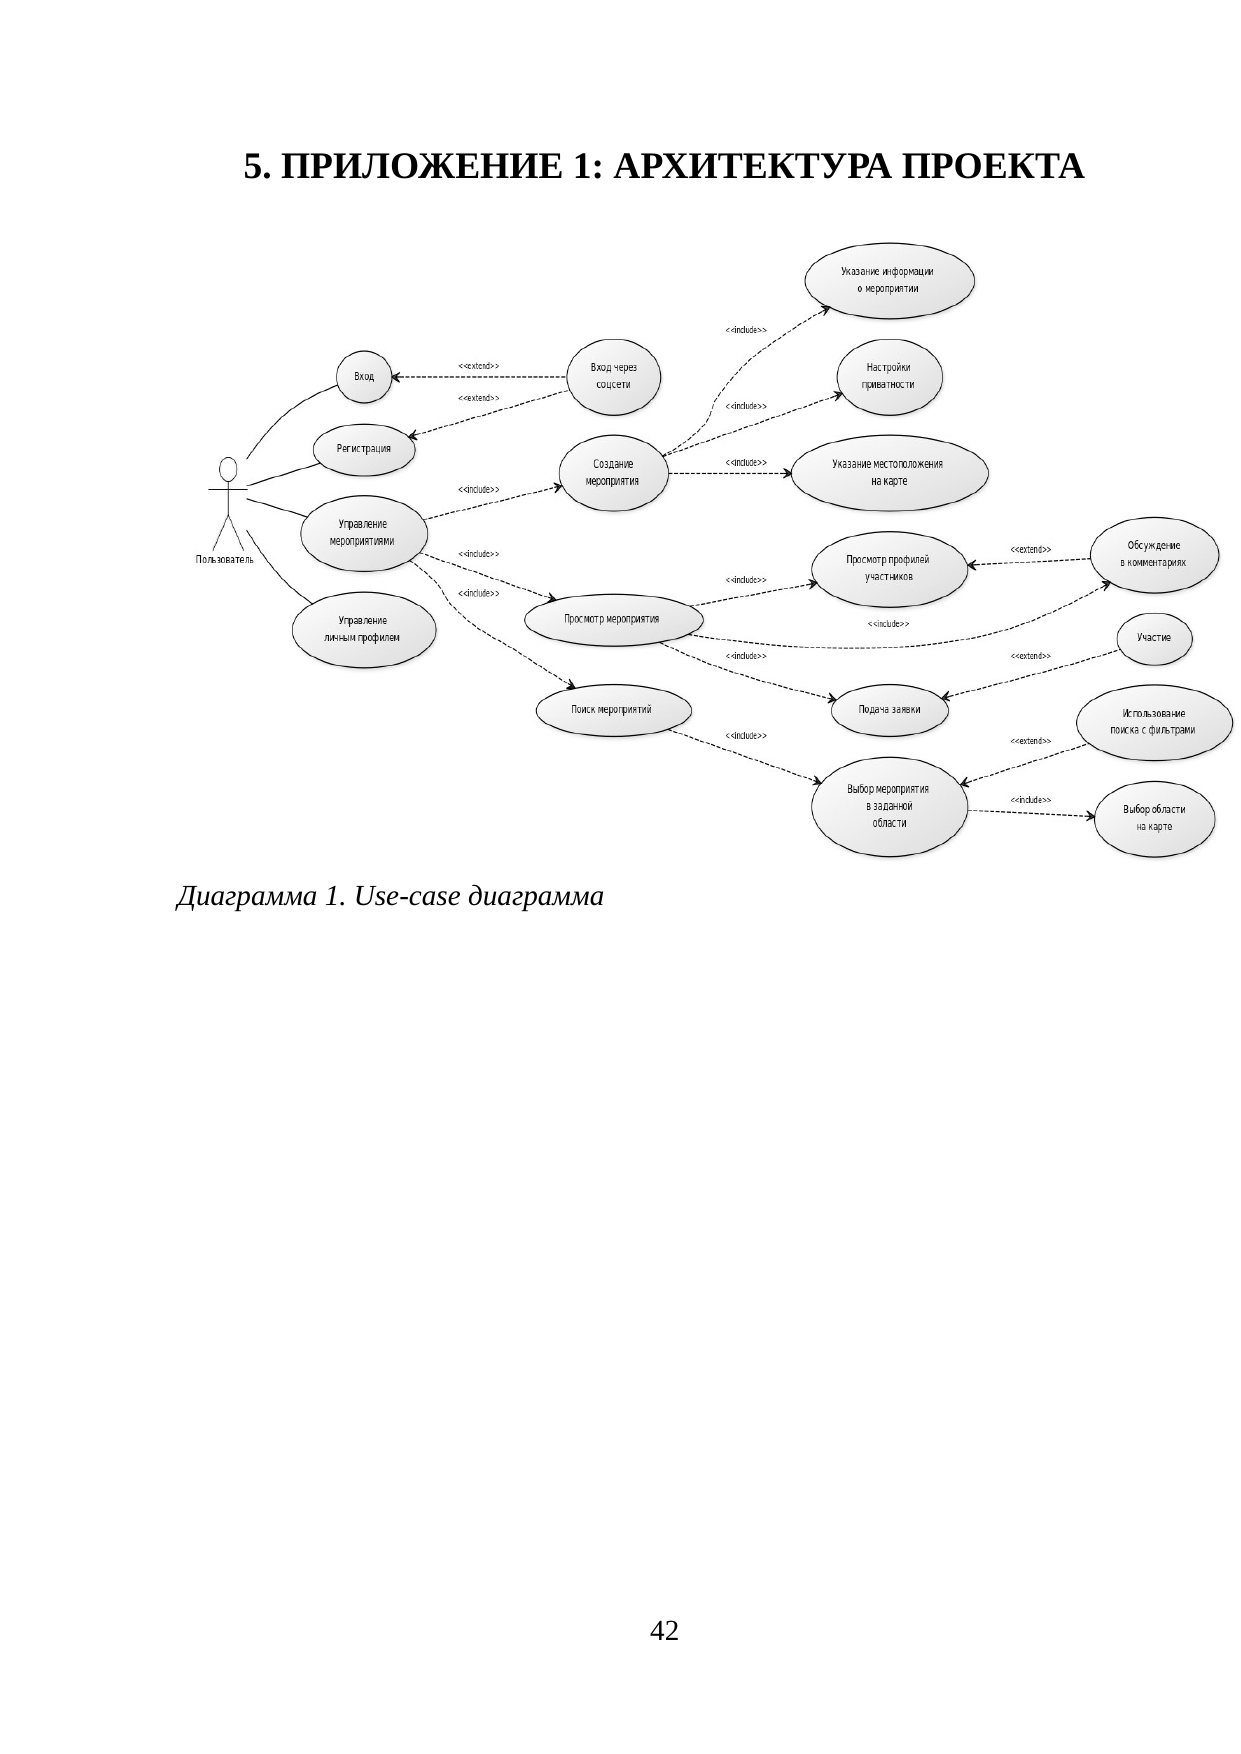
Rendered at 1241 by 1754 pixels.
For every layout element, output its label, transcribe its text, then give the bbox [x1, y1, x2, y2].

subtitle Приложение 1: Архитектура проекта [177, 143, 1152, 186]
text Диаграмма 1. Use-case диаграмма [177, 879, 1152, 912]
picture [177, 220, 1241, 879]
